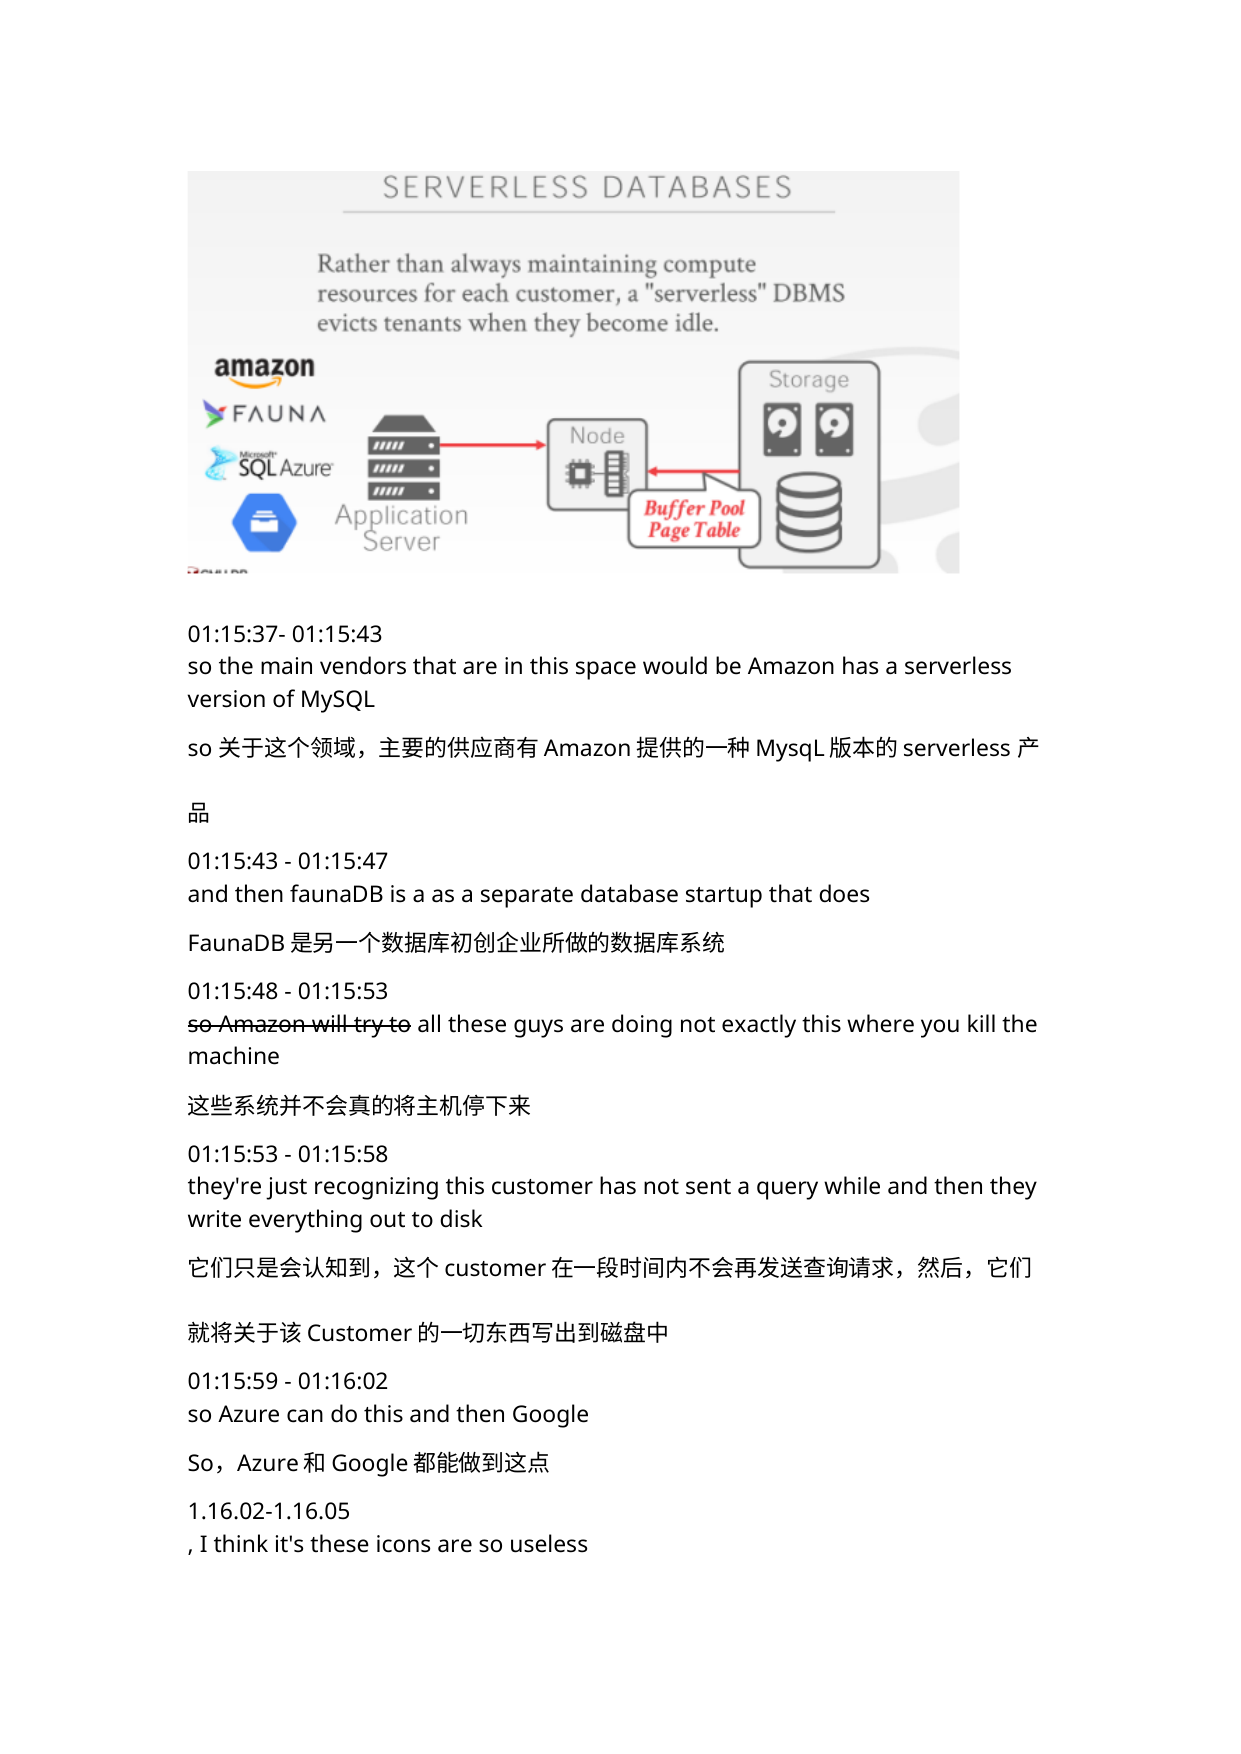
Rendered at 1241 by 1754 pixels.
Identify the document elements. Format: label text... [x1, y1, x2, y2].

text 01:15:48 - 01:15:53 [187, 974, 1053, 1007]
text , I think it's these icons are so useless [187, 1527, 1053, 1559]
text 这些系统并不会真的将主机停下来 [187, 1072, 1053, 1137]
text and then faunaDB is a as a separate database startup that does [187, 877, 1053, 909]
text 它们只是会认知到，这个customer在一段时间内不会再发送查询请求，然后，它们就将关于该Customer的一切东西写出到磁盘中 [187, 1234, 1053, 1364]
picture [187, 171, 961, 575]
text So，Azure和Google都能做到这点 [187, 1429, 1053, 1494]
text so the main vendors that are in this space would be Amazon has a serverless version of MySQL [187, 649, 1053, 714]
text they're just recognizing this customer has not sent a query while and then they write everything out to disk [187, 1169, 1053, 1234]
text 1.16.02-1.16.05 [187, 1494, 1053, 1527]
text 01:15:37- 01:15:43 [187, 617, 1053, 649]
text so 关于这个领域，主要的供应商有Amazon提供的一种MysqL版本的serverless 产品 [187, 714, 1053, 844]
text so Amazon will try to all these guys are doing not exactly this where you kill the machine [187, 1007, 1053, 1072]
text FaunaDB是另一个数据库初创企业所做的数据库系统 [187, 909, 1053, 974]
text 01:15:43 - 01:15:47 [187, 844, 1053, 877]
text so Azure can do this and then Google [187, 1397, 1053, 1429]
text 01:15:53 - 01:15:58 [187, 1137, 1053, 1169]
text 01:15:59 - 01:16:02 [187, 1364, 1053, 1397]
